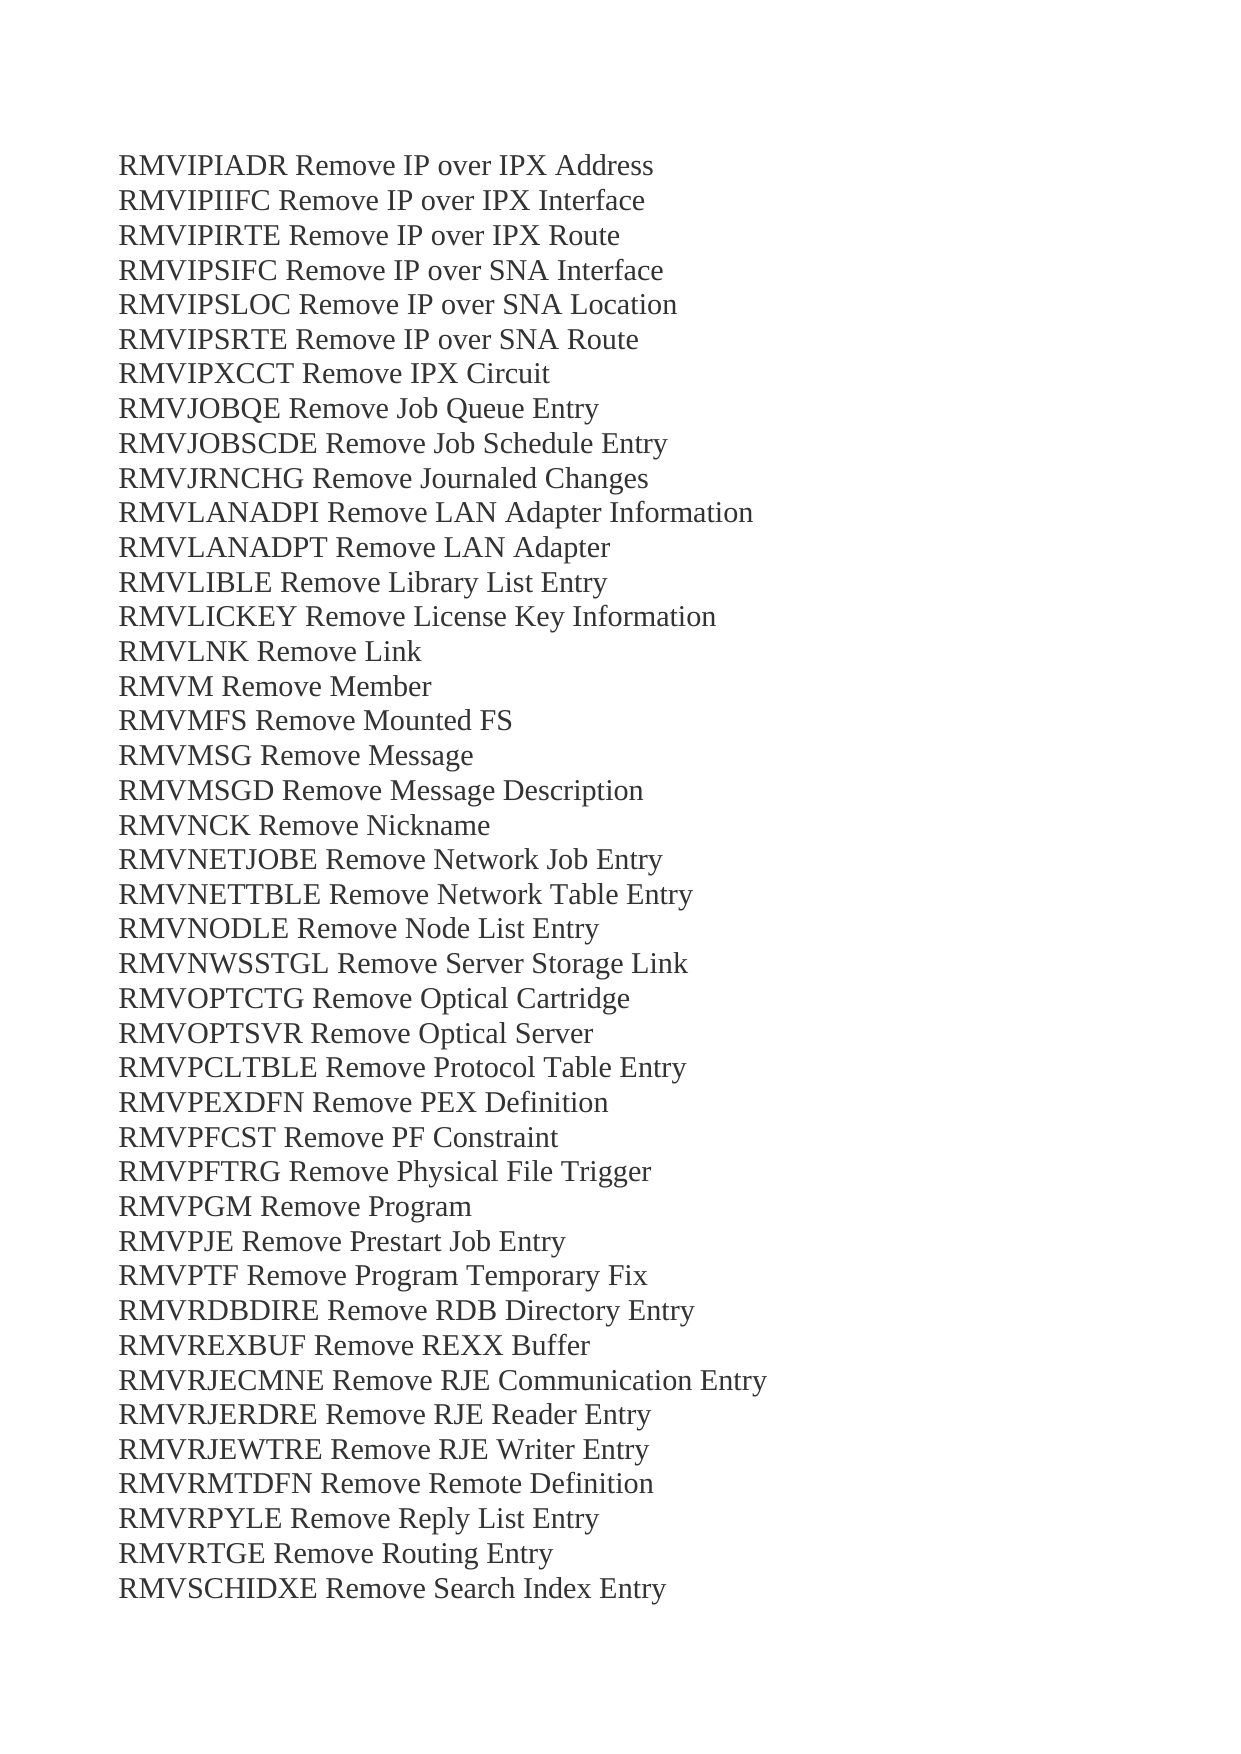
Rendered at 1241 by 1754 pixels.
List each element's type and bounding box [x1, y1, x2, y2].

text [118, 148, 1122, 1604]
